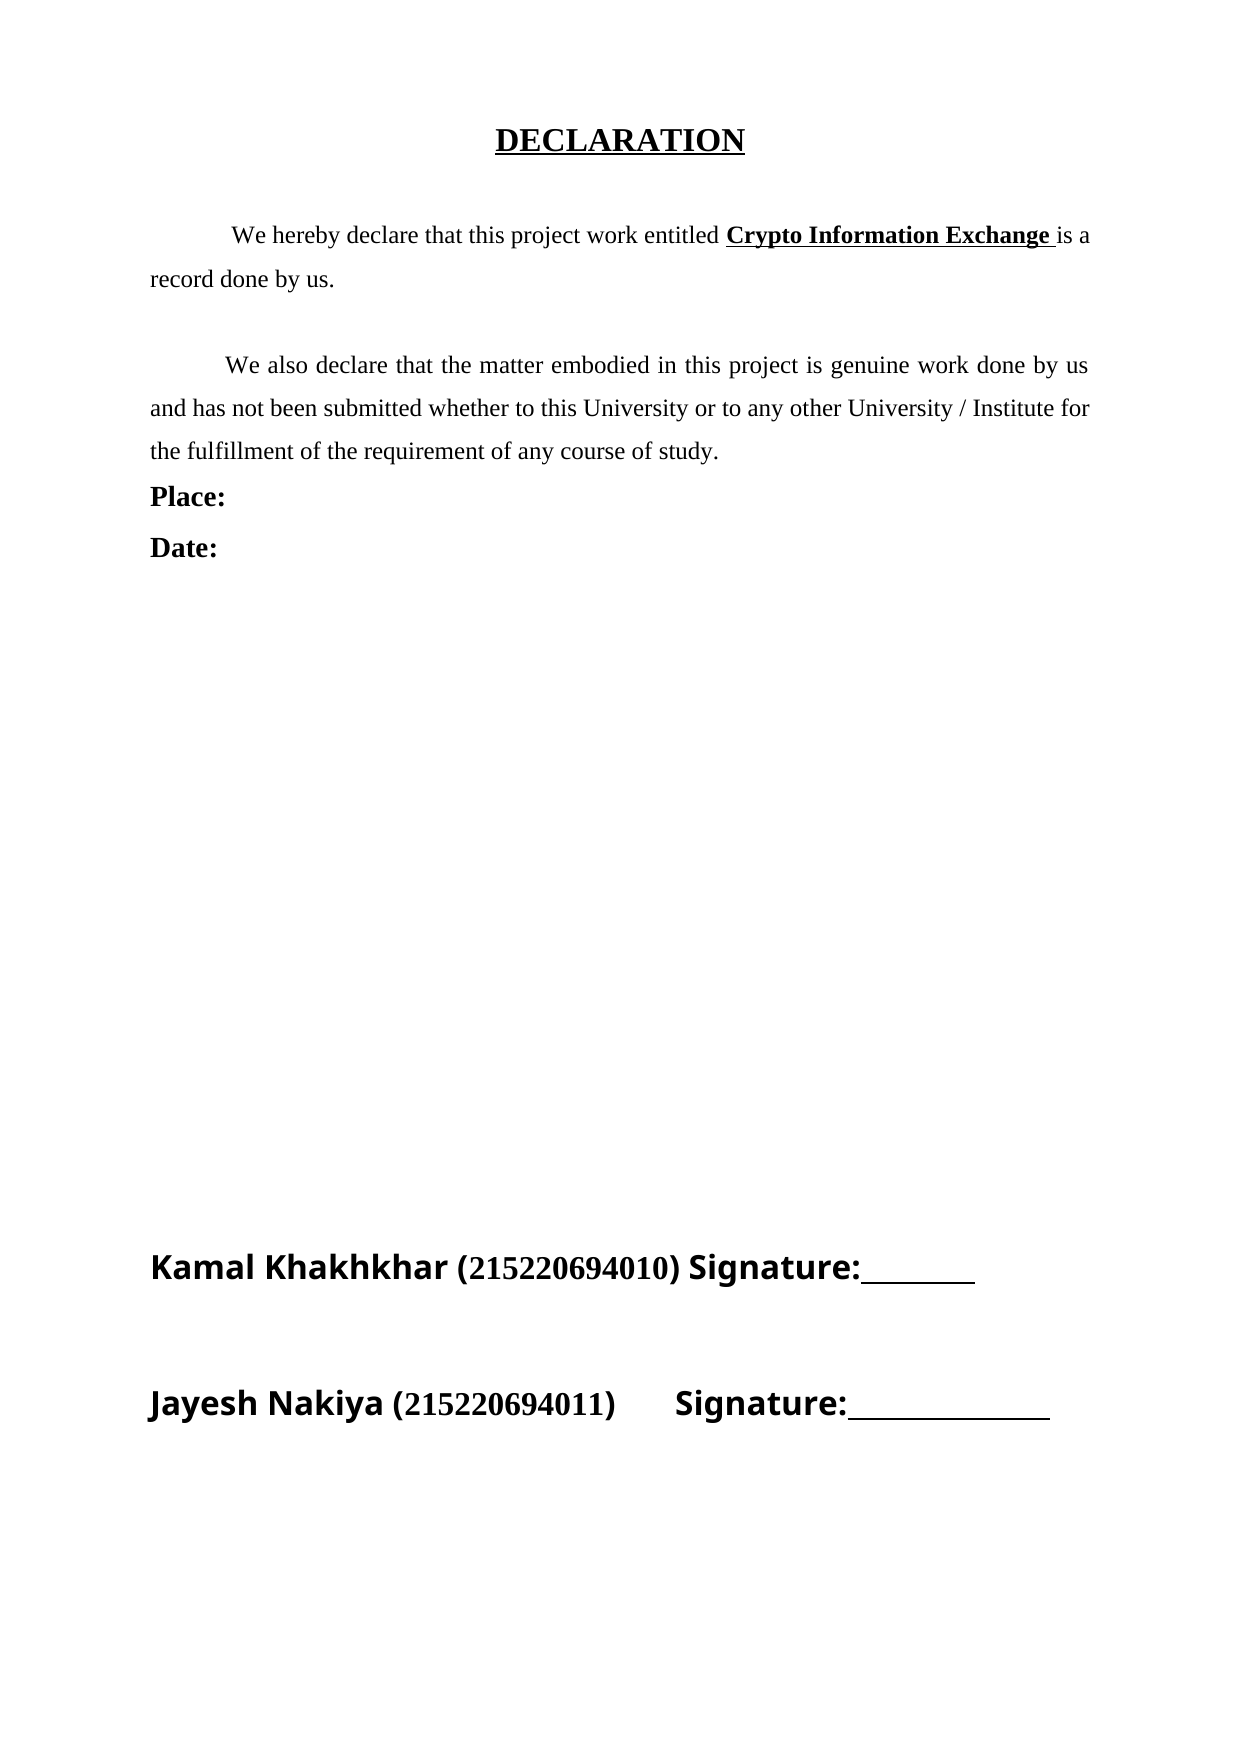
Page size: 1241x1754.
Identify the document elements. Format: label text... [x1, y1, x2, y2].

text We hereby declare that this project work entitled Crypto Information Exchange is a record done by us. [150, 221, 1090, 292]
text DECLARATION [150, 120, 1090, 158]
text We also declare that the matter embodied in this project is genuine work done by us and has not been submitted whether to this University or to any other University / Institute for the fulfillment of the requirement of any course of study. [150, 350, 1090, 465]
text Jayesh Nakiya (215220694011) Signature: [150, 1380, 1090, 1425]
text Date: [150, 530, 1090, 563]
text Kamal Khakhkhar (215220694010) Signature: [150, 1243, 1090, 1289]
text Place: [150, 479, 1090, 513]
